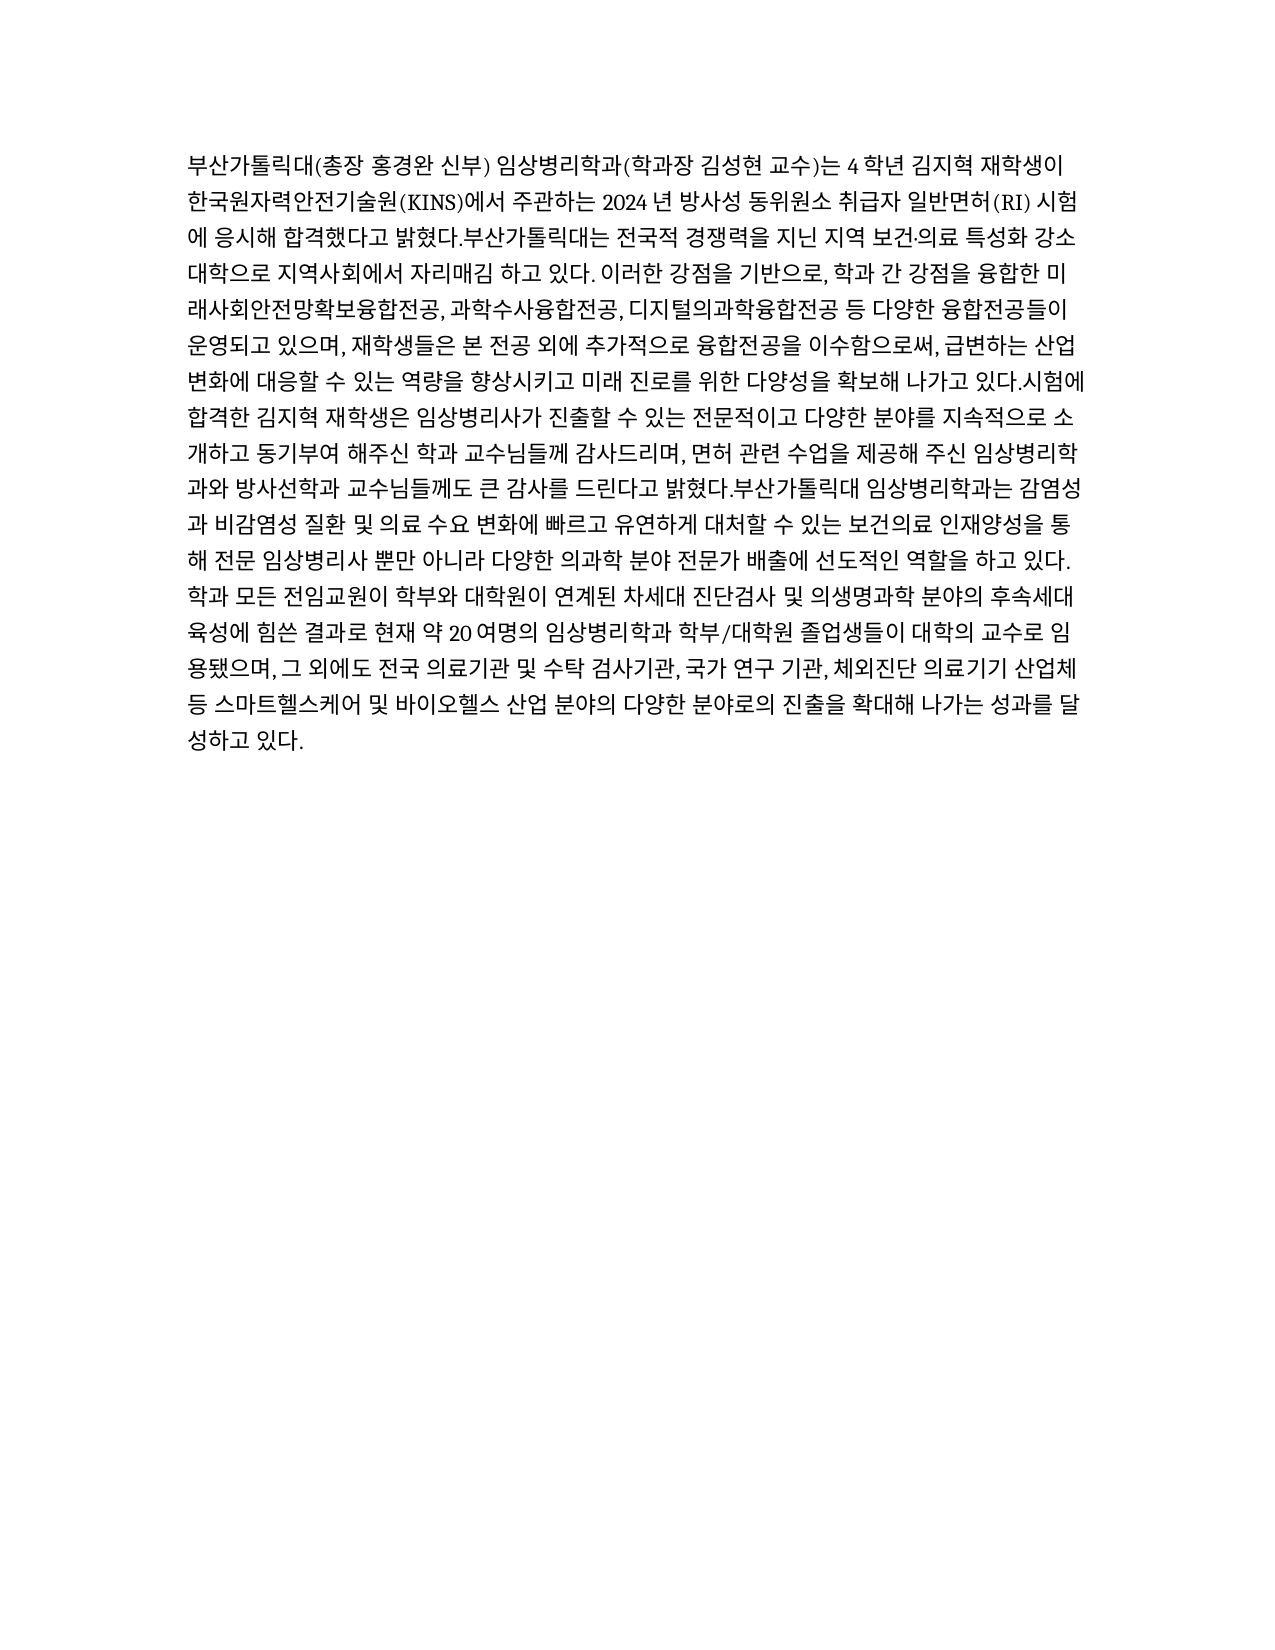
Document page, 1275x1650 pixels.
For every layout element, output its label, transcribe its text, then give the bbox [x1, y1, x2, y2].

text 부산가톨릭대(총장 홍경완 신부) 임상병리학과(학과장 김성현 교수)는 4학년 김지혁 재학생이 한국원자력안전기술원(KINS)에서 주관하는 2024년 방사성 동위원소 취급자 일반면허(RI) 시험에 응시해 합격했다고 밝혔다.부산가톨릭대는 전국적 경쟁력을 지닌 지역 보건·의료 특성화 강소대학으로 지역사회에서 자리매김 하고 있다. 이러한 강점을 기반으로, 학과 간 강점을 융합한 미래사회안전망확보융합전공, 과학수사융합전공, 디지털의과학융합전공 등 다양한 융합전공들이 운영되고 있으며, 재학생들은 본 전공 외에 추가적으로 융합전공을 이수함으로써, 급변하는 산업 변화에 대응할 수 있는 역량을 향상시키고 미래 진로를 위한 다양성을 확보해 나가고 있다.시험에 합격한 김지혁 재학생은 임상병리사가 진출할 수 있는 전문적이고 다양한 분야를 지속적으로 소개하고 동기부여 해주신 학과 교수님들께 감사드리며, 면허 관련 수업을 제공해 주신 임상병리학과와 방사선학과 교수님들께도 큰 감사를 드린다고 밝혔다.부산가톨릭대 임상병리학과는 감염성과 비감염성 질환 및 의료 수요 변화에 빠르고 유연하게 대처할 수 있는 보건의료 인재양성을 통해 전문 임상병리사 뿐만 아니라 다양한 의과학 분야 전문가 배출에 선도적인 역할을 하고 있다.학과 모든 전임교원이 학부와 대학원이 연계된 차세대 진단검사 및 의생명과학 분야의 후속세대 육성에 힘쓴 결과로 현재 약 20여명의 임상병리학과 학부/대학원 졸업생들이 대학의 교수로 임용됐으며, 그 외에도 전국 의료기관 및 수탁 검사기관, 국가 연구 기관, 체외진단 의료기기 산업체 등 스마트헬스케어 및 바이오헬스 산업 분야의 다양한 분야로의 진출을 확대해 나가는 성과를 달성하고 있다. [187, 150, 1087, 756]
